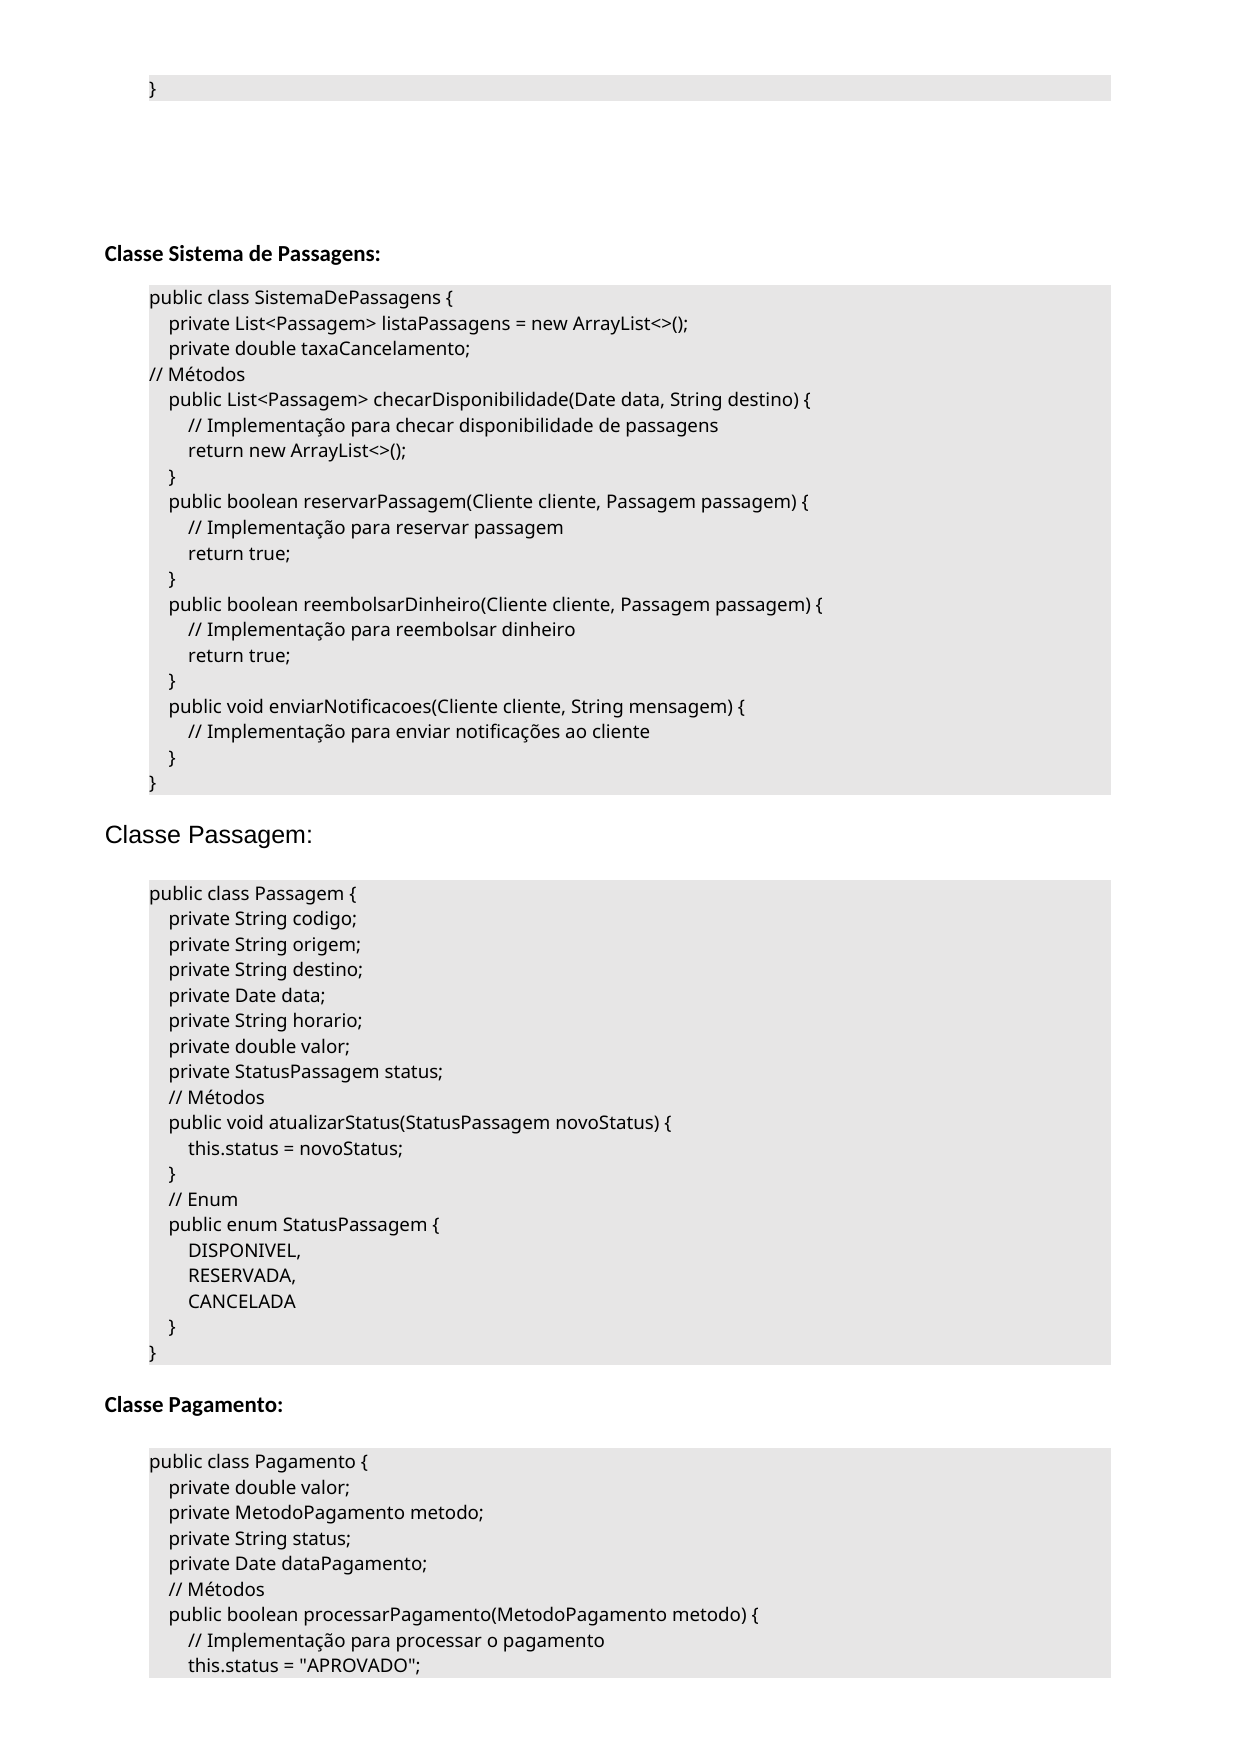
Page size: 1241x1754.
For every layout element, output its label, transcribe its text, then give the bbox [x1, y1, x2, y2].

text CANCELADA [149, 1288, 1111, 1314]
text } [149, 75, 1111, 101]
text private Date data; [149, 982, 1111, 1007]
text return true; [149, 540, 1111, 565]
text Classe Pagamento: [75, 1390, 1165, 1418]
text return true; [149, 642, 1111, 667]
text Classe Sistema de Passagens: [75, 239, 1165, 267]
text this.status = novoStatus; [149, 1135, 1111, 1161]
text // Implementação para reservar passagem [149, 514, 1111, 540]
text public class Pagamento { [149, 1448, 1111, 1474]
text public boolean reembolsarDinheiro(Cliente cliente, Passagem passagem) { [149, 591, 1111, 616]
text private StatusPassagem status; [149, 1058, 1111, 1084]
text } [149, 1339, 1111, 1365]
text public boolean processarPagamento(MetodoPagamento metodo) { [149, 1602, 1111, 1627]
text // Implementação para processar o pagamento [149, 1627, 1111, 1653]
text private double valor; [149, 1033, 1111, 1058]
text private double taxaCancelamento; [149, 336, 1111, 361]
text } [149, 769, 1111, 795]
text // Implementação para enviar notificações ao cliente [149, 718, 1111, 744]
text // Implementação para checar disponibilidade de passagens [149, 412, 1111, 438]
text private List<Passagem> listaPassagens = new ArrayList<>(); [149, 310, 1111, 336]
text // Métodos [149, 361, 1111, 387]
text this.status = "APROVADO"; [149, 1653, 1111, 1678]
text // Implementação para reembolsar dinheiro [149, 616, 1111, 642]
text Classe Passagem: [75, 820, 1165, 849]
text } [149, 744, 1111, 769]
text public void enviarNotificacoes(Cliente cliente, String mensagem) { [149, 693, 1111, 718]
text public enum StatusPassagem { [149, 1212, 1111, 1237]
text private String origem; [149, 931, 1111, 956]
text } [149, 1314, 1111, 1339]
text public void atualizarStatus(StatusPassagem novoStatus) { [149, 1109, 1111, 1135]
text return new ArrayList<>(); [149, 438, 1111, 463]
text private String horario; [149, 1007, 1111, 1033]
text public class SistemaDePassagens { [149, 285, 1111, 310]
text } [149, 565, 1111, 591]
text public class Passagem { [149, 880, 1111, 905]
text // Enum [149, 1186, 1111, 1212]
text // Métodos [149, 1576, 1111, 1602]
text private String destino; [149, 956, 1111, 982]
text public boolean reservarPassagem(Cliente cliente, Passagem passagem) { [149, 489, 1111, 514]
text private double valor; [149, 1474, 1111, 1499]
text } [149, 1161, 1111, 1186]
text // Métodos [149, 1084, 1111, 1109]
text DISPONIVEL, [149, 1237, 1111, 1263]
text RESERVADA, [149, 1263, 1111, 1288]
text } [149, 463, 1111, 489]
text private Date dataPagamento; [149, 1551, 1111, 1576]
text private String codigo; [149, 905, 1111, 931]
text public List<Passagem> checarDisponibilidade(Date data, String destino) { [149, 387, 1111, 412]
text } [149, 667, 1111, 693]
text private MetodoPagamento metodo; [149, 1499, 1111, 1525]
text private String status; [149, 1525, 1111, 1551]
